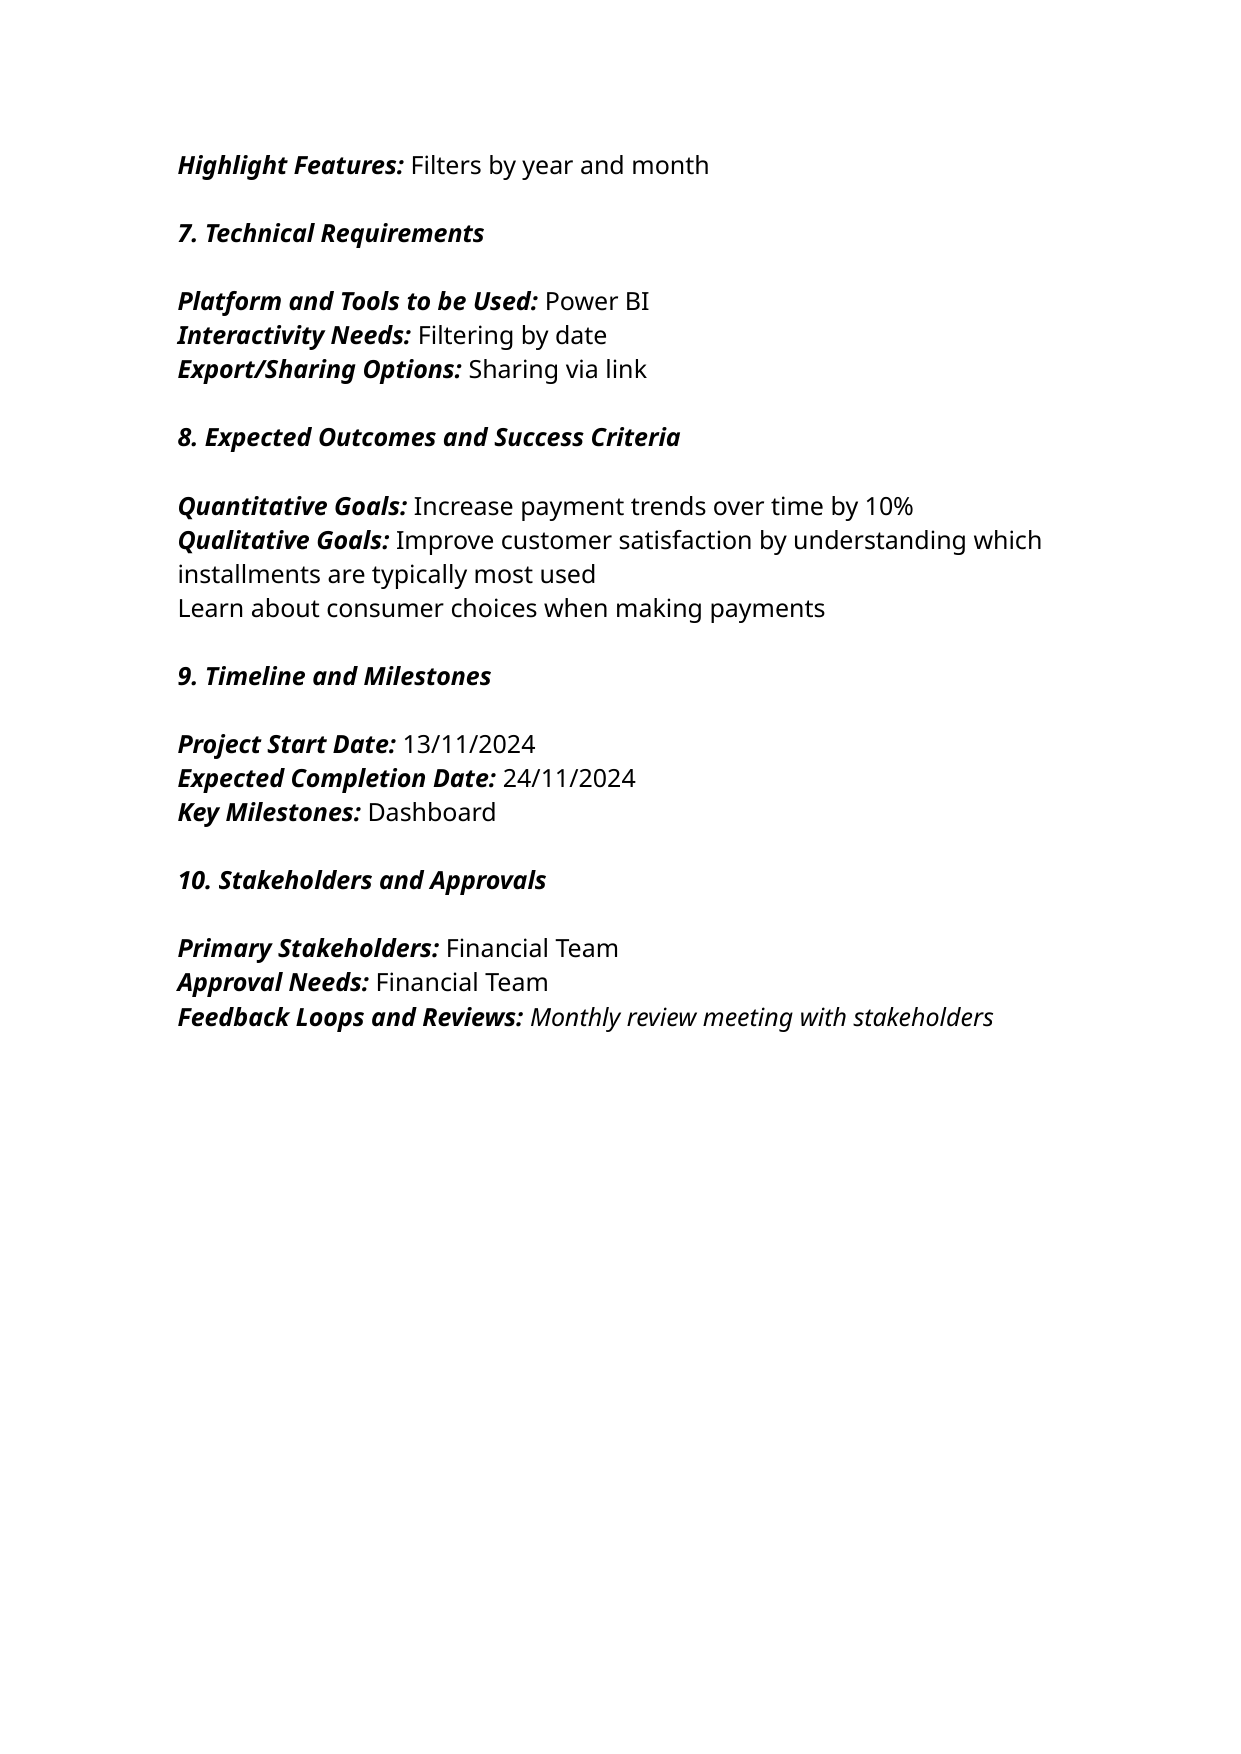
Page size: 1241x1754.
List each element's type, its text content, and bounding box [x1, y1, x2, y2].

text Export/Sharing Options: Sharing via link [177, 352, 1063, 386]
text Project Start Date: 13/11/2024 [177, 727, 1063, 761]
text Quantitative Goals: Increase payment trends over time by 10% [177, 488, 1063, 522]
text Feedback Loops and Reviews: Monthly review meeting with stakeholders [177, 999, 1063, 1033]
text Highlight Features: Filters by year and month [177, 148, 1063, 182]
text Platform and Tools to be Used: Power BI [177, 284, 1063, 318]
text 10. Stakeholders and Approvals [177, 863, 1063, 897]
text 8. Expected Outcomes and Success Criteria [177, 420, 1063, 454]
text Expected Completion Date: 24/11/2024 [177, 761, 1063, 795]
text Primary Stakeholders: Financial Team [177, 931, 1063, 965]
text Key Milestones: Dashboard [177, 795, 1063, 829]
text 7. Technical Requirements [177, 216, 1063, 250]
text Qualitative Goals: Improve customer satisfaction by understanding which installments are typically most used [177, 522, 1063, 590]
text 9. Timeline and Milestones [177, 658, 1063, 693]
text Learn about consumer choices when making payments [177, 590, 1063, 624]
text Approval Needs: Financial Team [177, 965, 1063, 999]
text Interactivity Needs: Filtering by date [177, 318, 1063, 352]
